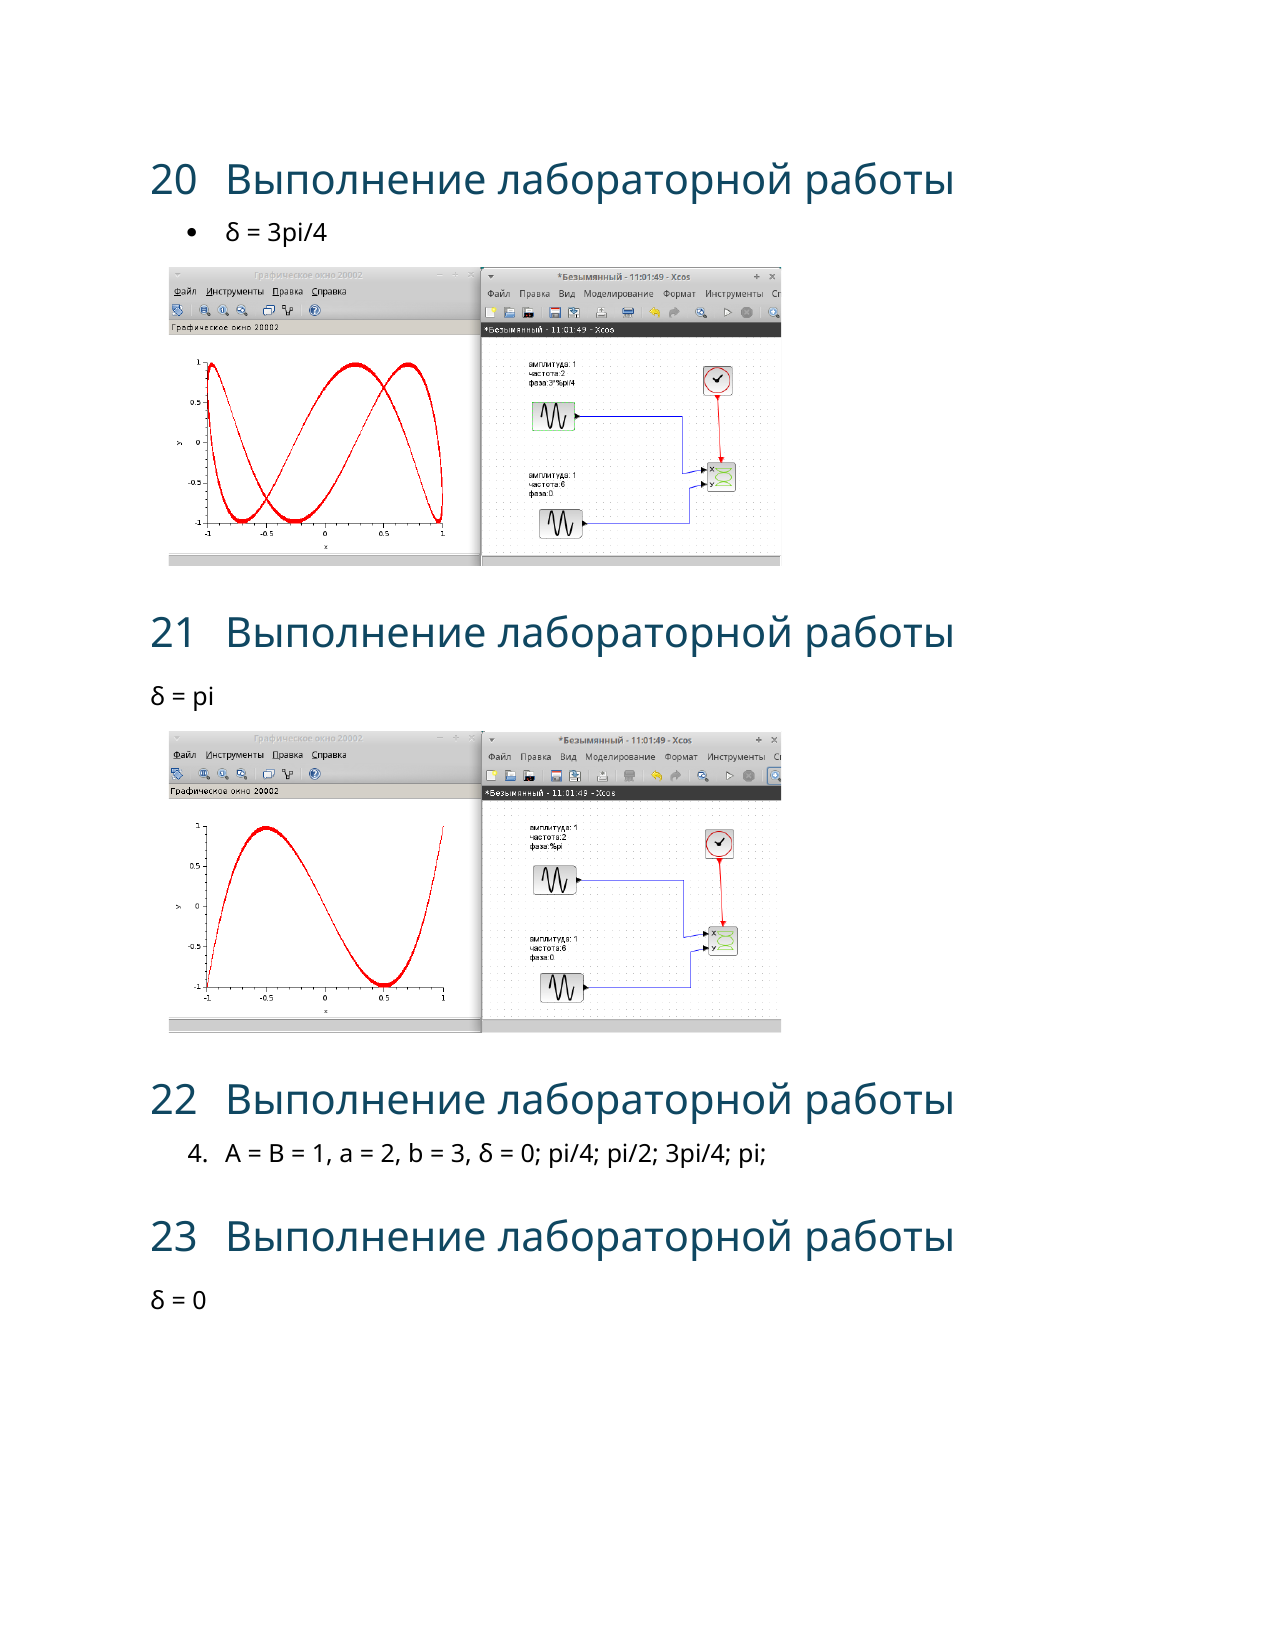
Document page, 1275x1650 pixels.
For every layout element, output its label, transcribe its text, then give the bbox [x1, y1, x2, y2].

subtitle 23 Выполнение лабораторной работы [150, 1207, 1125, 1264]
picture [168, 731, 782, 1033]
text δ = pi [150, 679, 1125, 713]
subtitle 20 Выполнение лабораторной работы [150, 150, 1125, 207]
list A = B = 1, a = 2, b = 3, δ = 0; pi/4; pi/2; 3pi/4; pi; [187, 1135, 1125, 1169]
list δ = 3pi/4 [187, 215, 1125, 249]
subtitle 21 Выполнение лабораторной работы [150, 603, 1125, 660]
text δ = 0 [150, 1282, 1125, 1316]
subtitle 22 Выполнение лабораторной работы [150, 1070, 1125, 1127]
picture [168, 267, 782, 566]
